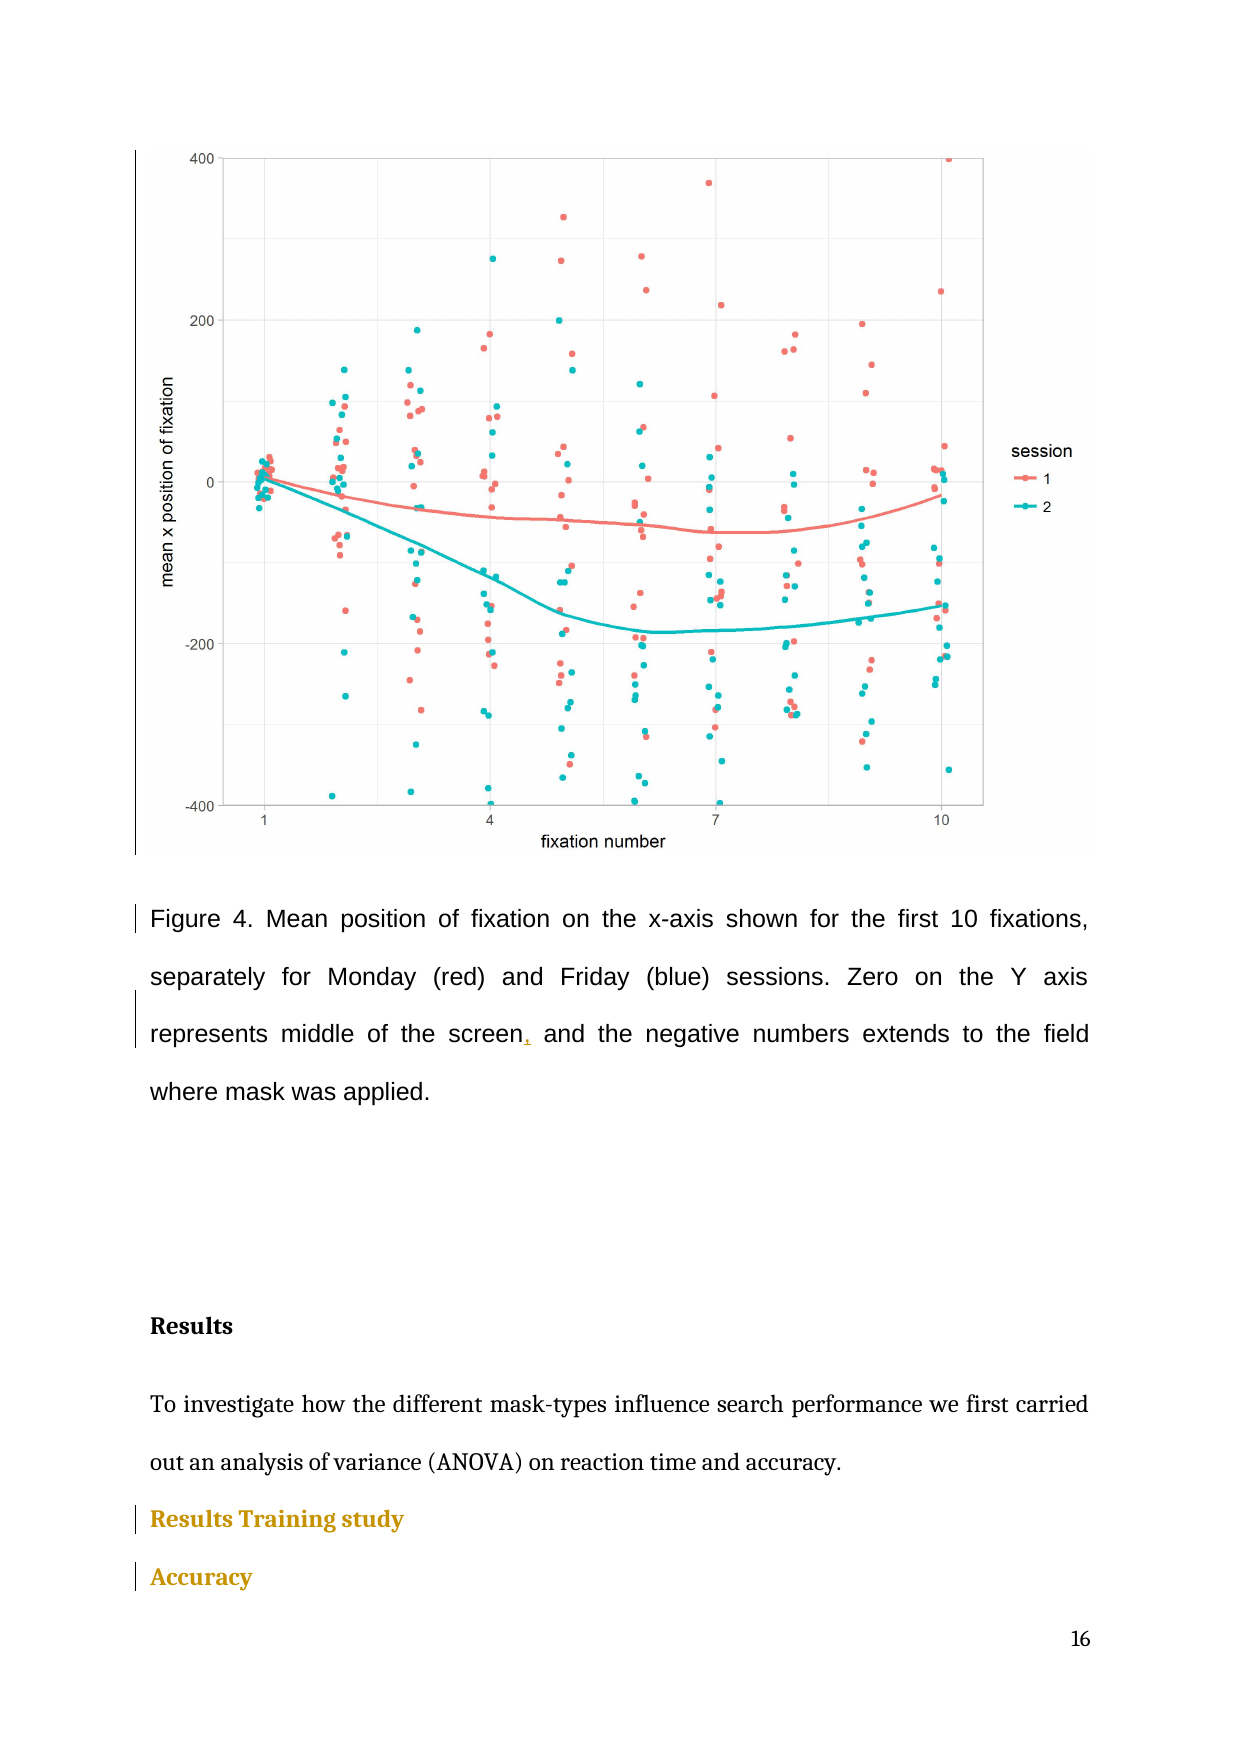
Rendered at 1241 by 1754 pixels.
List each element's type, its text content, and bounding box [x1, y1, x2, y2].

text Figure 4. Mean position of fixation on the x-axis shown for the first 10 fixations, separately for Monday (red) and Friday (blue) sessions. Zero on the Y axis represents middle of the screen and the negative numbers extends to the field where mask was applied. [150, 904, 1090, 1105]
text To investigate how the different mask-types influence search performance we first carried out an analysis of variance (ANOVA) on reaction time and accuracy. [150, 1390, 1090, 1476]
text Results [150, 1312, 1090, 1340]
picture [150, 150, 1091, 856]
text Results Training study [150, 1505, 1090, 1534]
text Accuracy [150, 1562, 1090, 1591]
